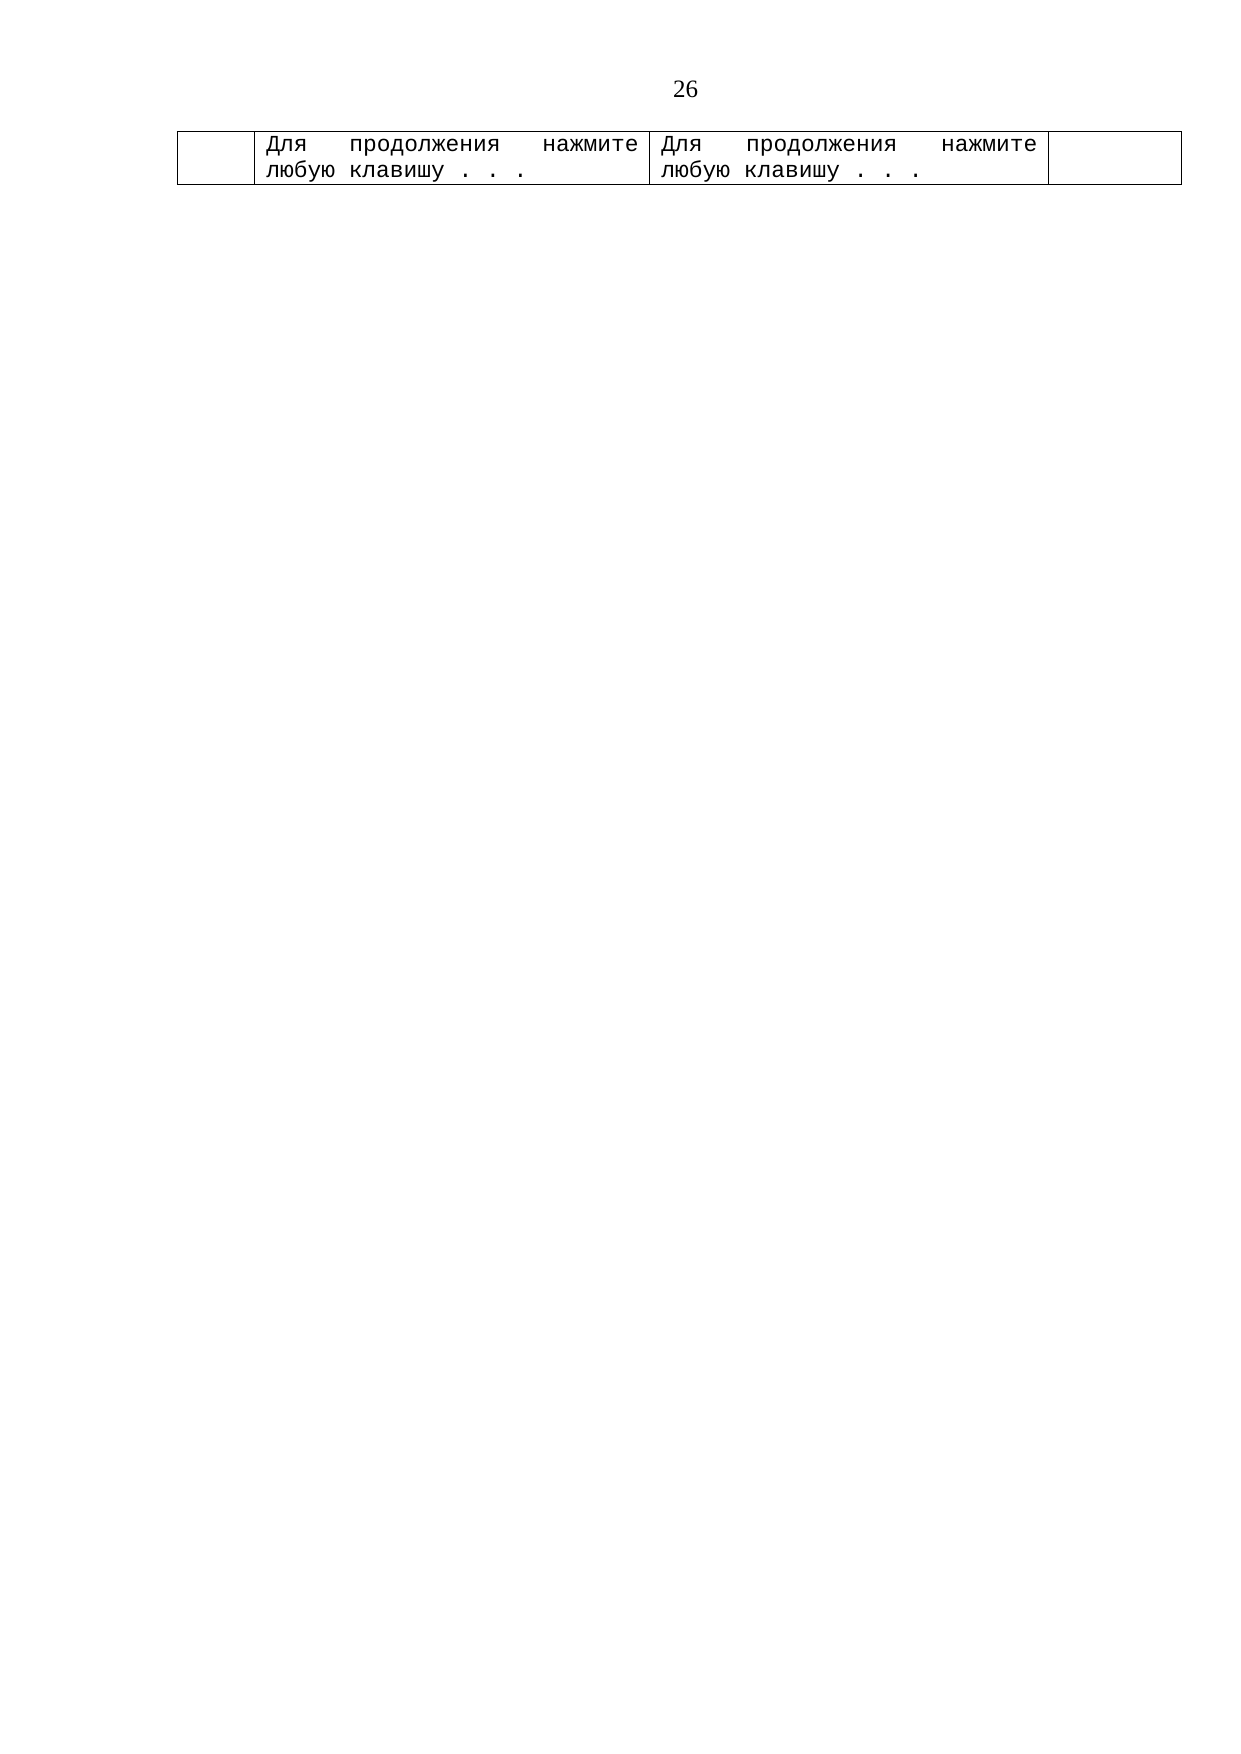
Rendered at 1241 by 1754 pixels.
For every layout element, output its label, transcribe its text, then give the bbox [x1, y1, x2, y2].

table_cell 1 [178, 132, 254, 184]
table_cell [650, 132, 1048, 184]
table_cell + [1049, 132, 1181, 184]
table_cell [255, 132, 649, 184]
